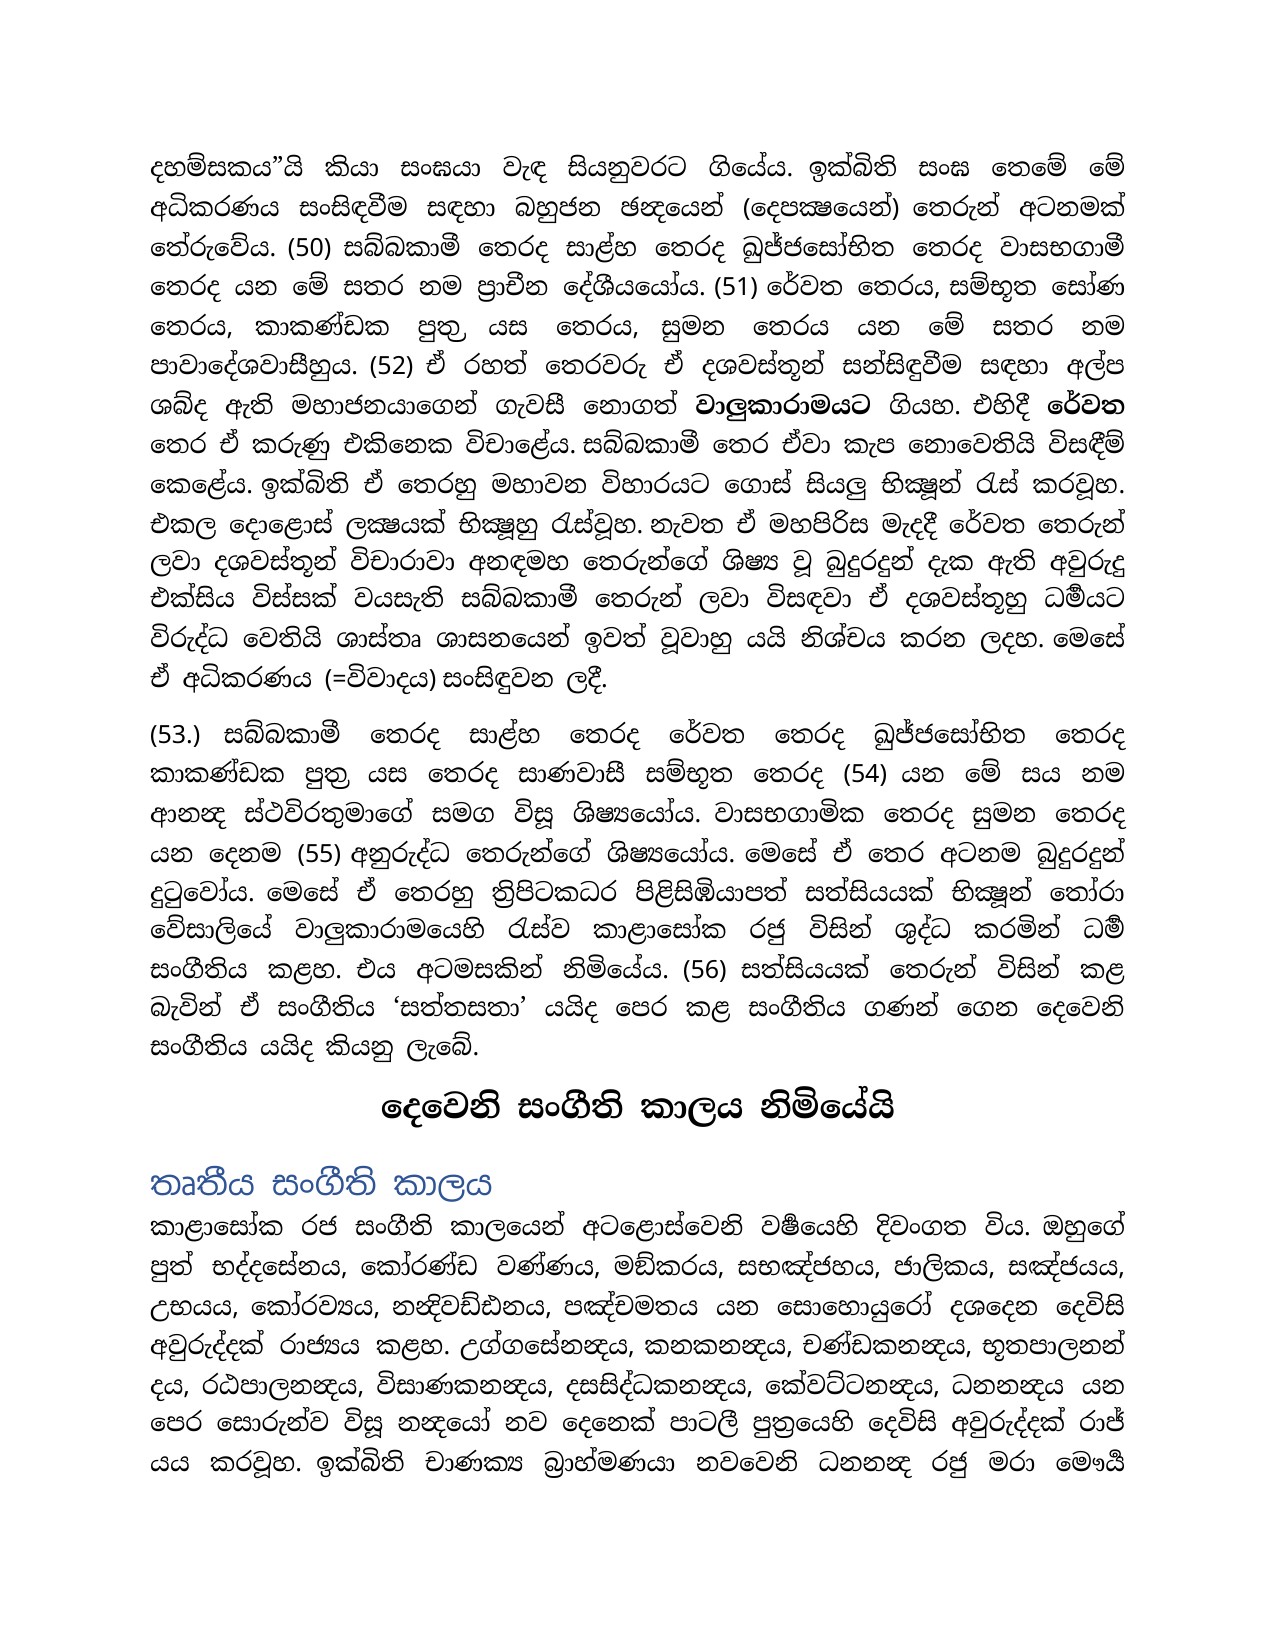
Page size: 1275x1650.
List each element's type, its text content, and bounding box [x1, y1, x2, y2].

text (53.) සබ්බකාමී තෙරද සාළ්හ තෙරද රේවත තෙරද ඛුජ්ජසෝභිත තෙරද කාකණ්ඩක පුත්‍ර යස තෙරද සාණවාසී සම්භූත තෙරද (54) යන මේ සය නම ආනන්‍ද ස්ථවිරතුමාගේ සමග විසූ ශිෂ්‍යයෝය. වාසභගාමික තෙරද සුමන තෙරද යන දෙනම (55) අනුරුද්ධ තෙරුන්ගේ ශිෂ්‍යයෝය. මෙසේ ඒ තෙර අටනම බුදුරදුන් දුටුවෝය. මෙසේ ඒ තෙරහු ත්‍රිපිටකධර පිළිසිඹියාපත් සත්සියයක් භික්‍ෂූන් තෝරා වේසාලියේ වාලුකාරාමයෙහි රැස්ව කාළාසෝක රජු විසින් ශුද්ධ කරමින් ධර්‍ම සංගීතිය කළහ. එය අටමසකින් නිමියේය. (56) සත්සියයක් තෙරුන් විසින් කළ බැවින් ඒ සංගීතිය ‘සත්තසතා’ යයිද පෙර කළ සංගීතිය ගණන් ගෙන දෙවෙනි සංගීතිය යයිද කියනු ලැබේ. [150, 716, 1125, 1063]
text දෙවෙනි සංගීති කාලය නිමියේයි [150, 1085, 1125, 1128]
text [150, 1209, 1125, 1479]
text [150, 150, 1125, 695]
subtitle තෘතීය සංගීති කාලය [150, 1160, 1125, 1205]
